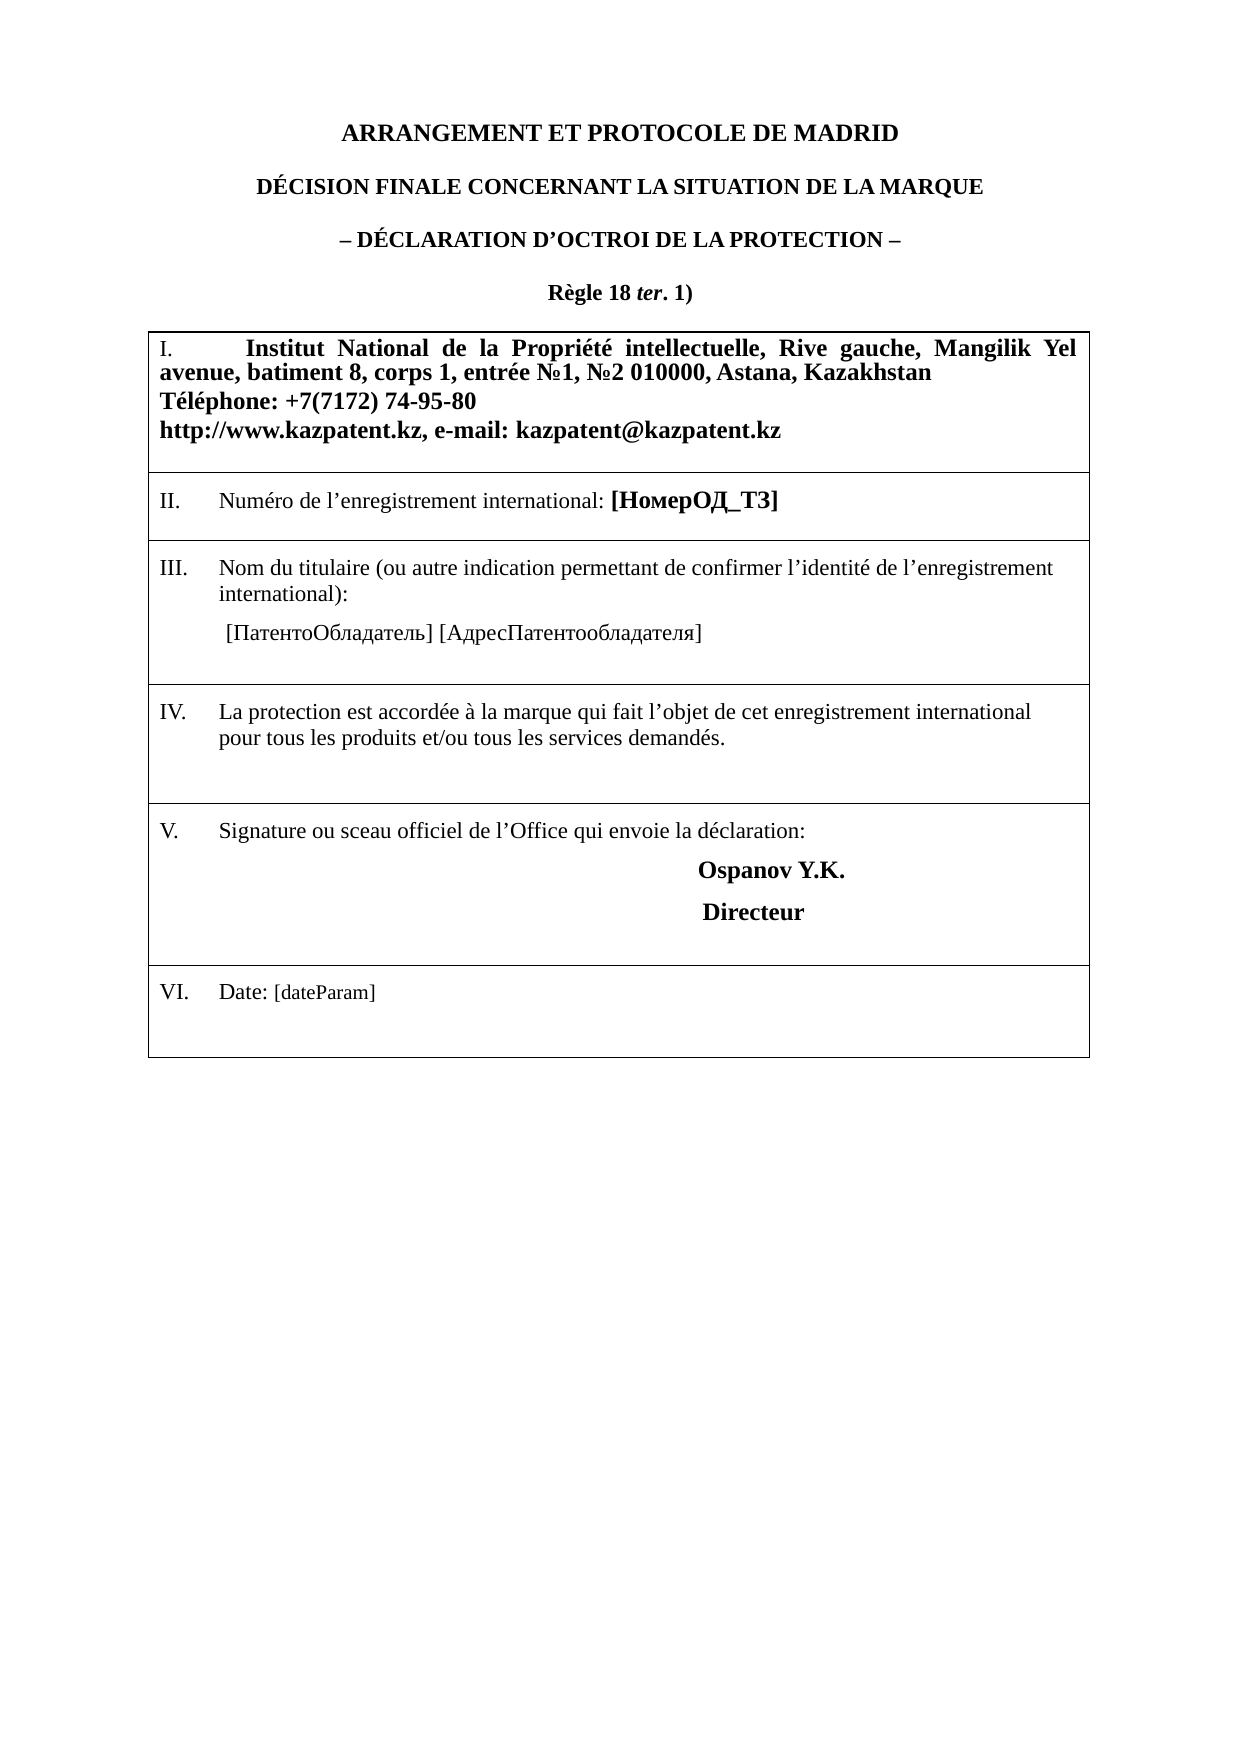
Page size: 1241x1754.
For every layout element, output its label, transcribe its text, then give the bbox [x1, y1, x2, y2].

text – DÉCLARATION D’OCTROI DE LA PROTECTION – [148, 226, 1092, 252]
text Règle 18 ter. 1) [148, 279, 1092, 305]
table_cell IV. La protection est accordée à la marque qui fait l’objet de cet enregistrement international pour tous les produits et/ou tous les services demandés. [149, 685, 1089, 803]
table_header I. Institut National de la Propriété intellectuelle, Rive gauche, Mangilik Yel avenue, batiment 8, corps 1, entrée №1, №2 010000, Astana, Kazakhstan Téléphone: +7(7172) 74-95-80 http://www.kazpatent.kz, e-mail: kazpatent@kazpatent.kz [149, 333, 1089, 472]
table_cell V. Signature ou sceau officiel de l’Office qui envoie la déclaration: Ospanov Y.K. Directeur [149, 804, 1089, 964]
table_cell VI. Date: [149, 966, 1089, 1057]
table_cell II. Numéro de l’enregistrement international: [149, 473, 1089, 540]
text DÉCISION FINALE CONCERNANT LA SITUATION DE LA MARQUE [148, 173, 1092, 200]
text ARRANGEMENT ET PROTOCOLE DE MADRID [148, 118, 1092, 147]
table_cell Nom du titulaire (ou autre indication permettant de confirmer l’identité de l’enregistrement international): [149, 541, 1089, 684]
